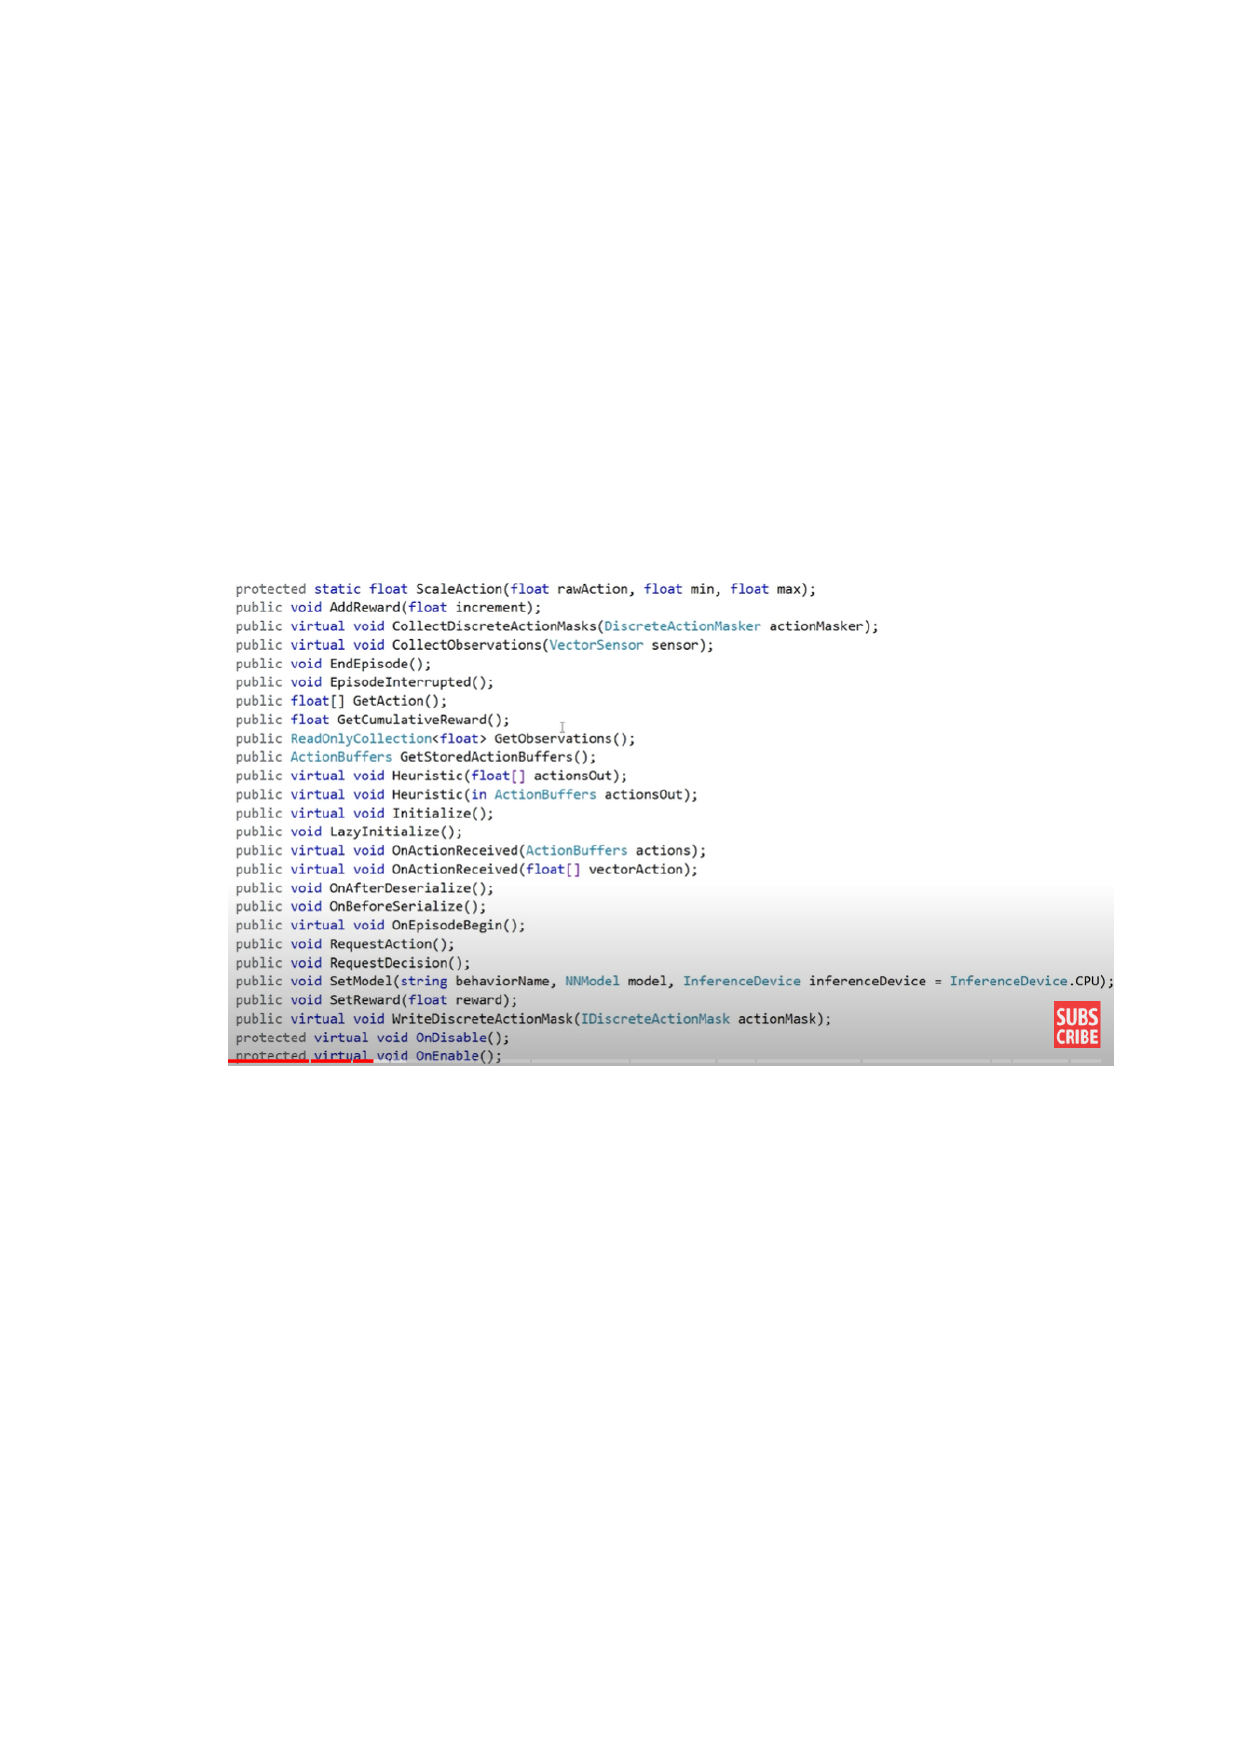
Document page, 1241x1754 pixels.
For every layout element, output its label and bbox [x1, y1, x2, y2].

picture [228, 570, 1114, 1066]
